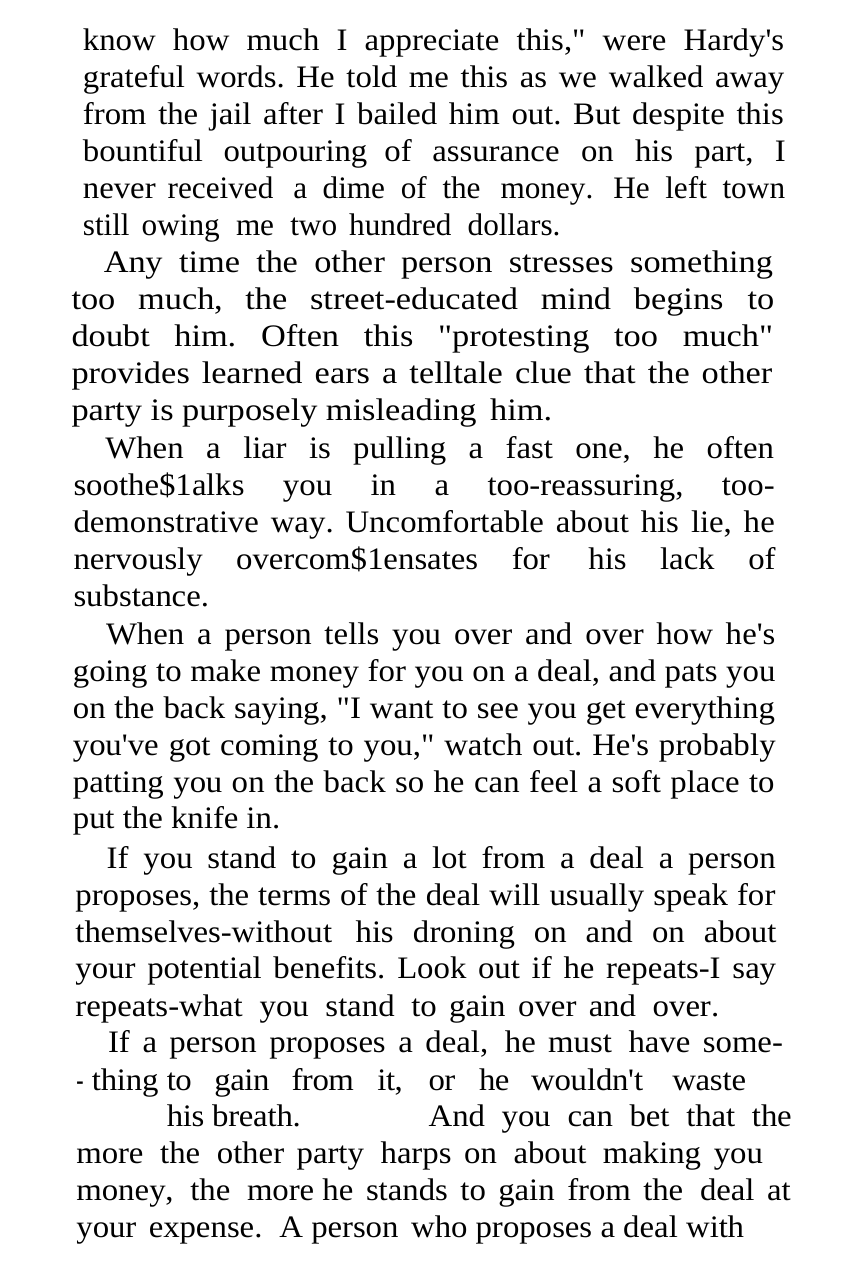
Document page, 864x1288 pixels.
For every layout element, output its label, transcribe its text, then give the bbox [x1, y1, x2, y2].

text When a person tells you over and over how he's going to make money for you on a deal, and pats you on the back saying, "I want to see you get everything you've got coming to you," watch out. He's probably patting you on the back so he can feel a soft place to put the knife in. [73, 615, 777, 836]
text Any time the other person stresses something too much, the street-educated mind begins to doubt him. Often this "protesting too much" provides learned ears a telltale clue that the other party is purposely misleading him. [71, 243, 774, 427]
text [83, 22, 785, 242]
text If you stand to gain a lot from a deal a person proposes, the terms of the deal will usually speak for themselves-without his droning on and on about your potential benefits. Look out if he repeats-I say repeats-what you stand to gain over and over. [75, 839, 777, 1023]
text When a liar is pulling a fast one, he often soothe$1alks you in a too-reassuring, too-demonstrative way. Uncomfortable about his lie, he nervously overcom$1ensates for his lack of substance. [73, 429, 776, 613]
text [76, 1024, 793, 1244]
